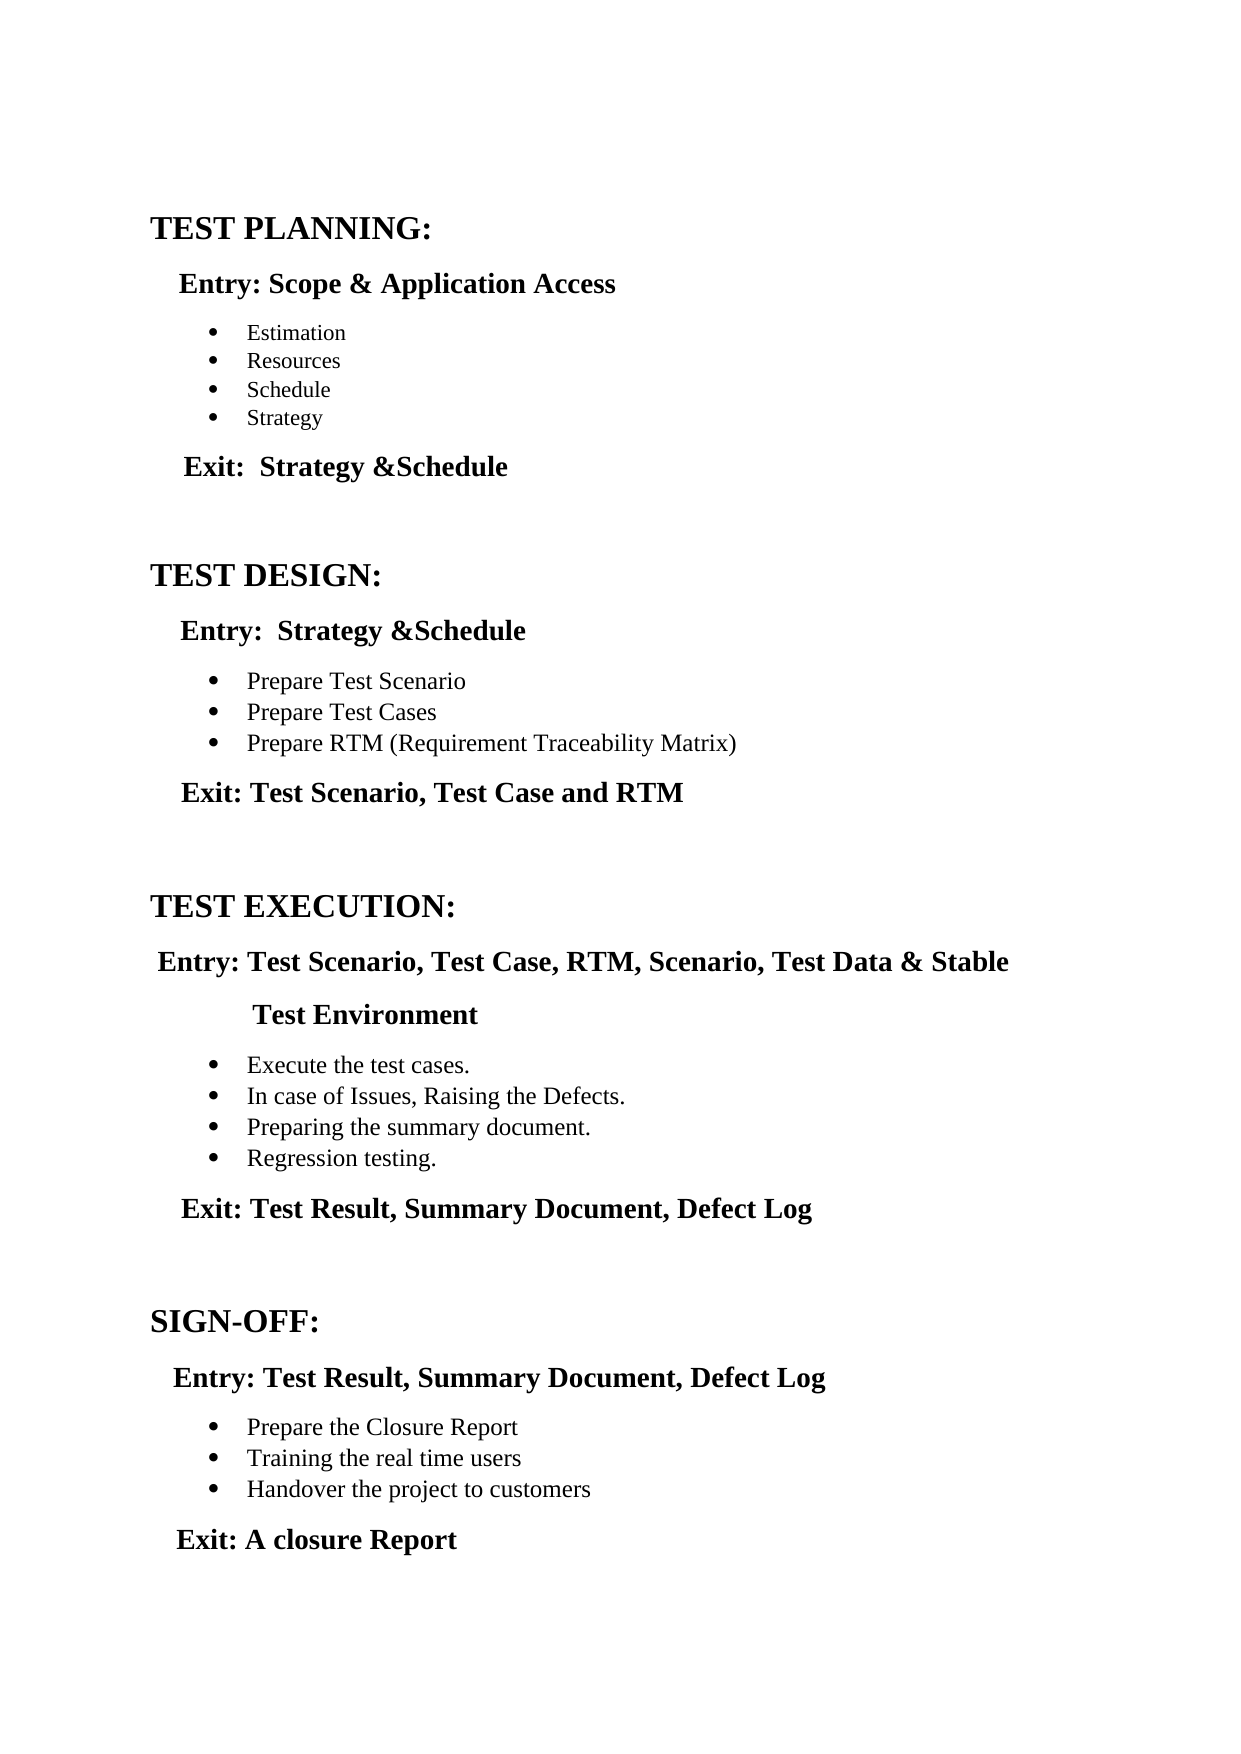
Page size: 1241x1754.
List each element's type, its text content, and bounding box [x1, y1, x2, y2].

list Prepare RTM (Requirement Traceability Matrix) [209, 728, 1090, 757]
list Strategy [209, 404, 1090, 431]
list Regression testing. [209, 1143, 1090, 1172]
list Prepare Test Cases [209, 697, 1090, 726]
text Entry: Scope & Application Access [150, 266, 1090, 299]
text Test Environment [150, 997, 1090, 1031]
text TEST DESIGN: [150, 555, 1090, 593]
text Exit: Test Scenario, Test Case and RTM [150, 776, 1090, 809]
list Estimation [209, 319, 1090, 345]
list Preparing the summary document. [209, 1112, 1090, 1141]
list Prepare the Closure Report [209, 1412, 1090, 1441]
text SIGN-OFF: [150, 1302, 1090, 1340]
list Handover the project to customers [209, 1474, 1090, 1503]
list Training the real time users [209, 1443, 1090, 1472]
text Entry: Test Result, Summary Document, Defect Log [150, 1360, 1090, 1393]
list Prepare Test Scenario [209, 666, 1090, 694]
list Resources [209, 347, 1090, 374]
list In case of Issues, Raising the Defects. [209, 1081, 1090, 1110]
text Entry: Strategy &Schedule [150, 613, 1090, 646]
list Schedule [209, 376, 1090, 402]
text TEST PLANNING: [150, 208, 1090, 246]
list Execute the test cases. [209, 1050, 1090, 1079]
text TEST EXECUTION: [150, 886, 1090, 925]
text Exit: A closure Report [150, 1522, 1090, 1556]
text Exit: Test Result, Summary Document, Defect Log [150, 1191, 1090, 1224]
text Entry: Test Scenario, Test Case, RTM, Scenario, Test Data & Stable [150, 944, 1090, 978]
text Exit: Strategy &Schedule [150, 449, 1090, 483]
